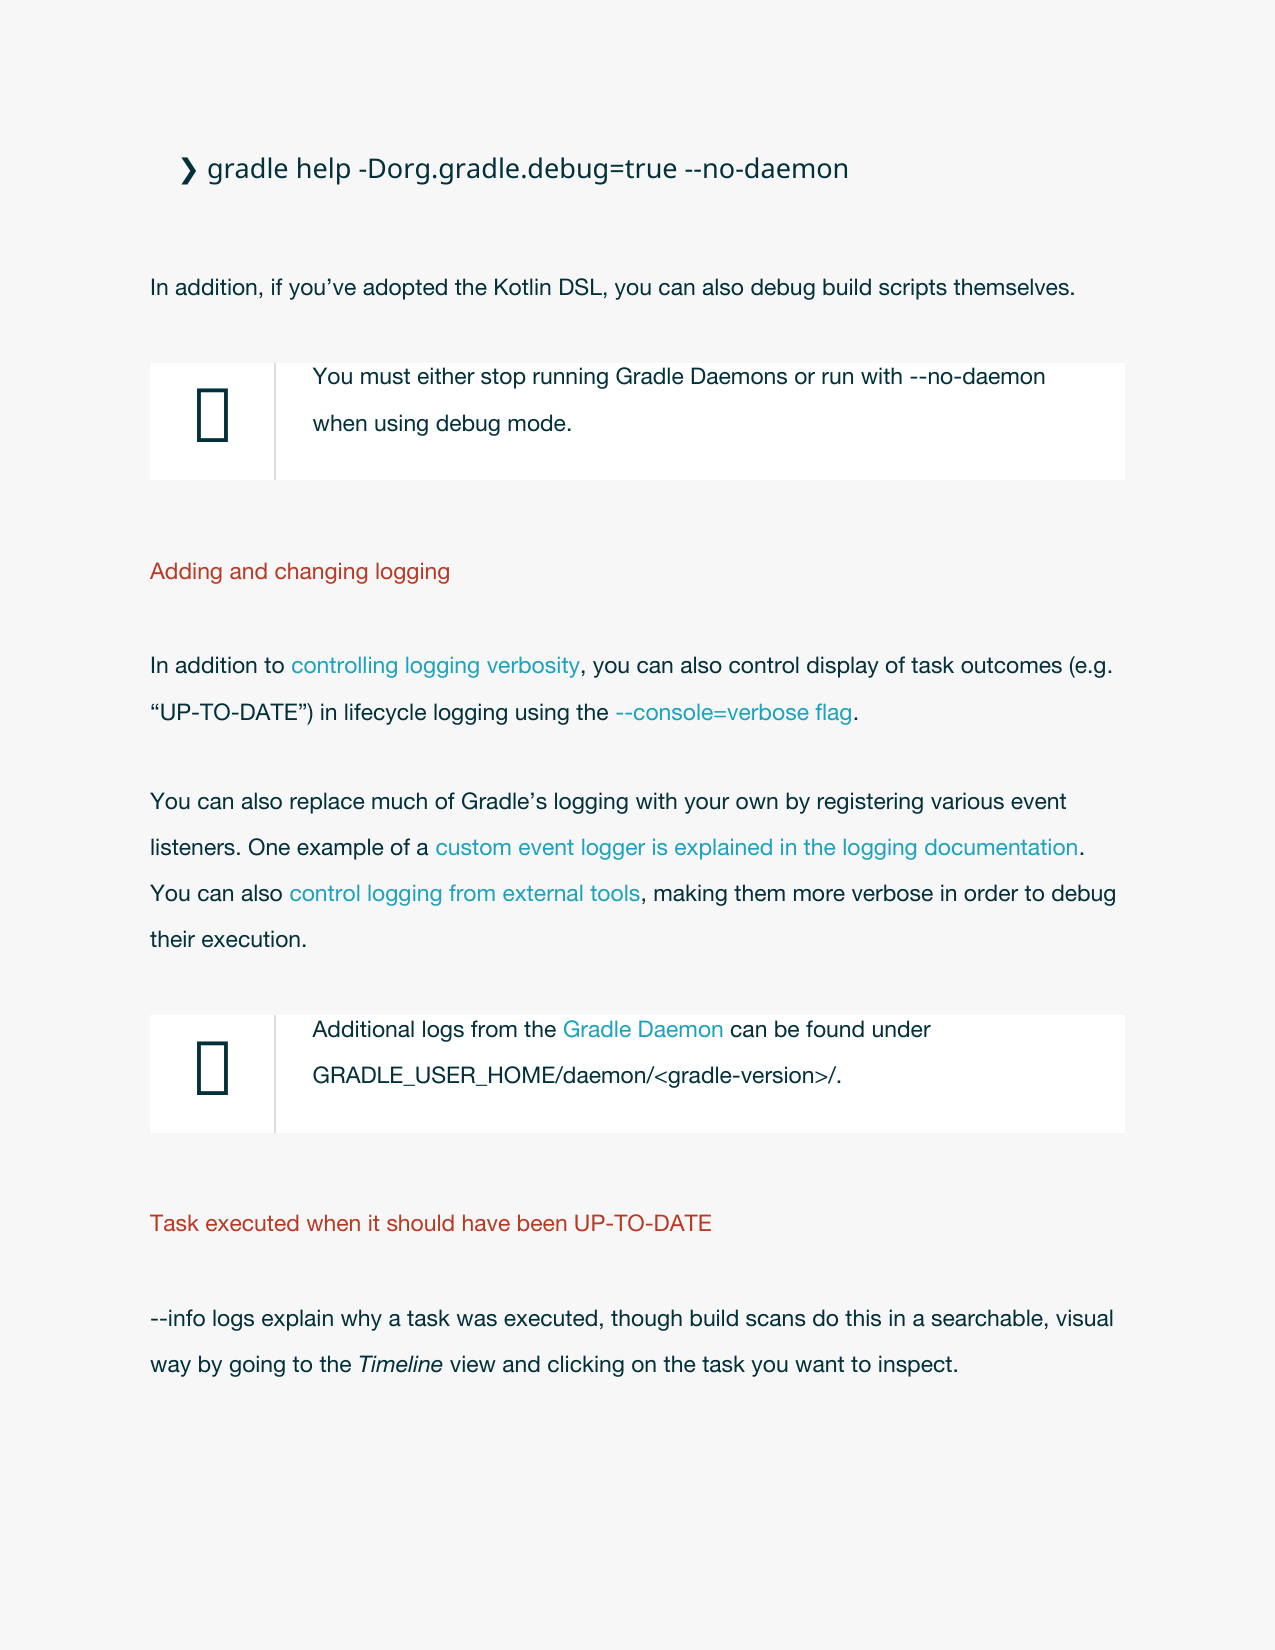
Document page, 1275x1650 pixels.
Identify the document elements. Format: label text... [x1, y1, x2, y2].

table_header You must either stop running Gradle Daemons or run with --no-daemon when using debug mode. [276, 363, 1125, 480]
table_header ✨ [150, 363, 274, 480]
table_header ✨ [150, 1015, 274, 1133]
table_header Additional logs from the Gradle Daemon can be found under GRADLE_USER_HOME/daemon/<gradle-version>/. [276, 1015, 1125, 1133]
text In addition to controlling logging verbosity, you can also control display of task outcomes (e.g. “UP-TO-DATE”) in lifecycle logging using the --console=verbose flag. [150, 651, 1125, 726]
text Task executed when it should have been UP-TO-DATE [150, 1209, 1125, 1238]
text Adding and changing logging [150, 557, 1125, 586]
text --info logs explain why a task was executed, though build scans do this in a searchable, visual way by going to the Timeline view and clicking on the task you want to inspect. [150, 1304, 1125, 1379]
text ❯ gradle help -Dorg.gradle.debug=true --no-daemon [177, 150, 1098, 187]
text In addition, if you’ve adopted the Kotlin DSL, you can also debug build scripts themselves. [150, 273, 1125, 302]
text You can also replace much of Gradle’s logging with your own by registering various event listeners. One example of a custom event logger is explained in the logging documentation. You can also control logging from external tools, making them more verbose in order to debug their execution. [150, 787, 1125, 954]
